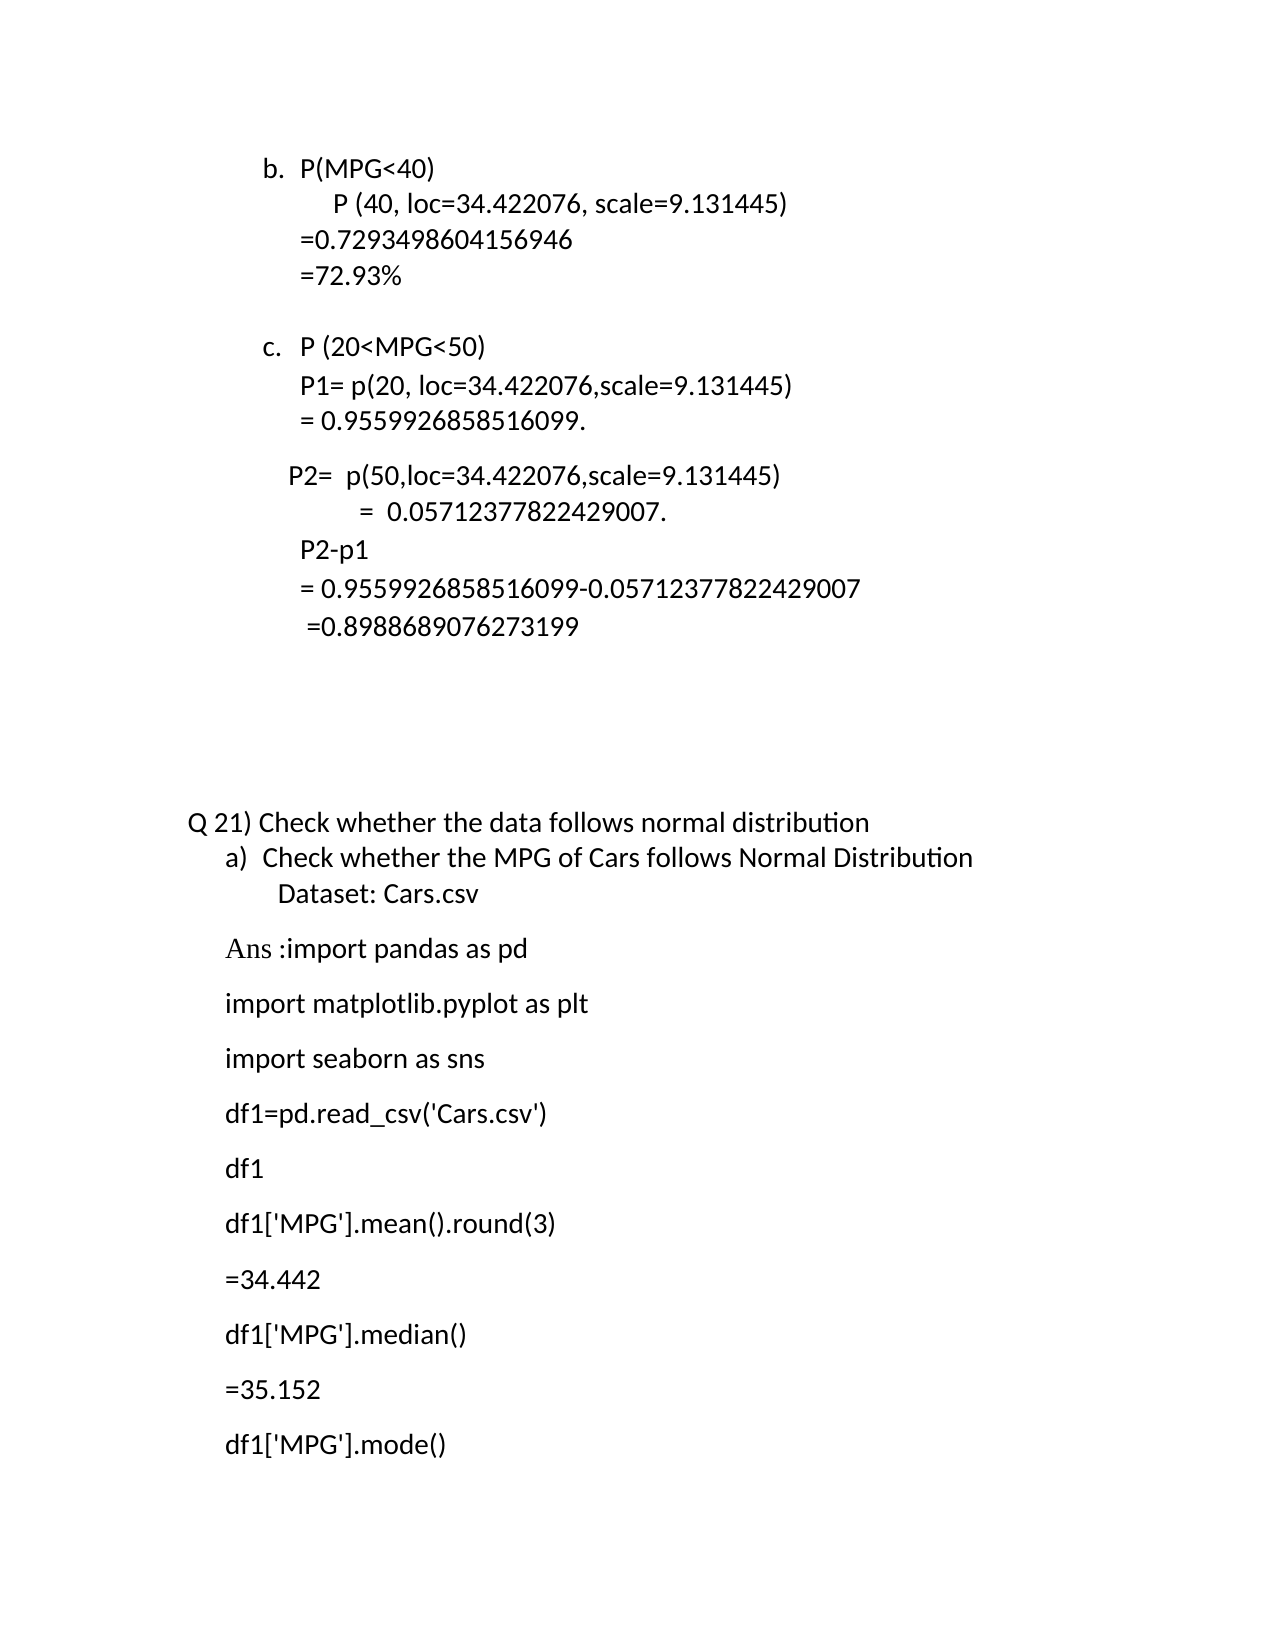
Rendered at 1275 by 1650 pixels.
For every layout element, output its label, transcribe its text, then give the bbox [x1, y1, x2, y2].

text df1=pd.read_csv('Cars.csv') [225, 1095, 1125, 1131]
text df1['MPG'].mean().round(3) [225, 1206, 1125, 1241]
list P (40, loc=34.422076, scale=9.131445) [300, 186, 1125, 221]
text P2= p(50,loc=34.422076,scale=9.131445) [150, 457, 1125, 493]
text =35.152 [225, 1371, 1125, 1407]
text df1['MPG'].mode() [225, 1426, 1125, 1462]
list = 0.05712377822429007. [300, 493, 1125, 528]
list =72.93% [300, 257, 1125, 292]
text import matplotlib.pyplot as plt [225, 985, 1125, 1021]
list P2-p1 [300, 531, 1125, 567]
text Q 21) Check whether the data follows normal distribution [187, 804, 1125, 839]
list =0.8988689076273199 [300, 608, 1125, 644]
list = 0.9559926858516099-0.05712377822429007 [300, 570, 1125, 605]
text =34.442 [225, 1261, 1125, 1296]
list P(MPG<40) [262, 150, 1125, 186]
list P (20<MPG<50) [262, 328, 1125, 364]
text df1['MPG'].median() [225, 1316, 1125, 1351]
list =0.7293498604156946 [300, 221, 1125, 257]
list = 0.9559926858516099. [300, 402, 1125, 438]
text Dataset: Cars.csv [225, 875, 1125, 911]
text df1 [225, 1151, 1125, 1186]
list P1= p(20, loc=34.422076,scale=9.131445) [300, 367, 1125, 402]
list Check whether the MPG of Cars follows Normal Distribution [225, 839, 1125, 875]
text import seaborn as sns [225, 1040, 1125, 1076]
text Ans :import pandas as pd [225, 930, 1125, 966]
